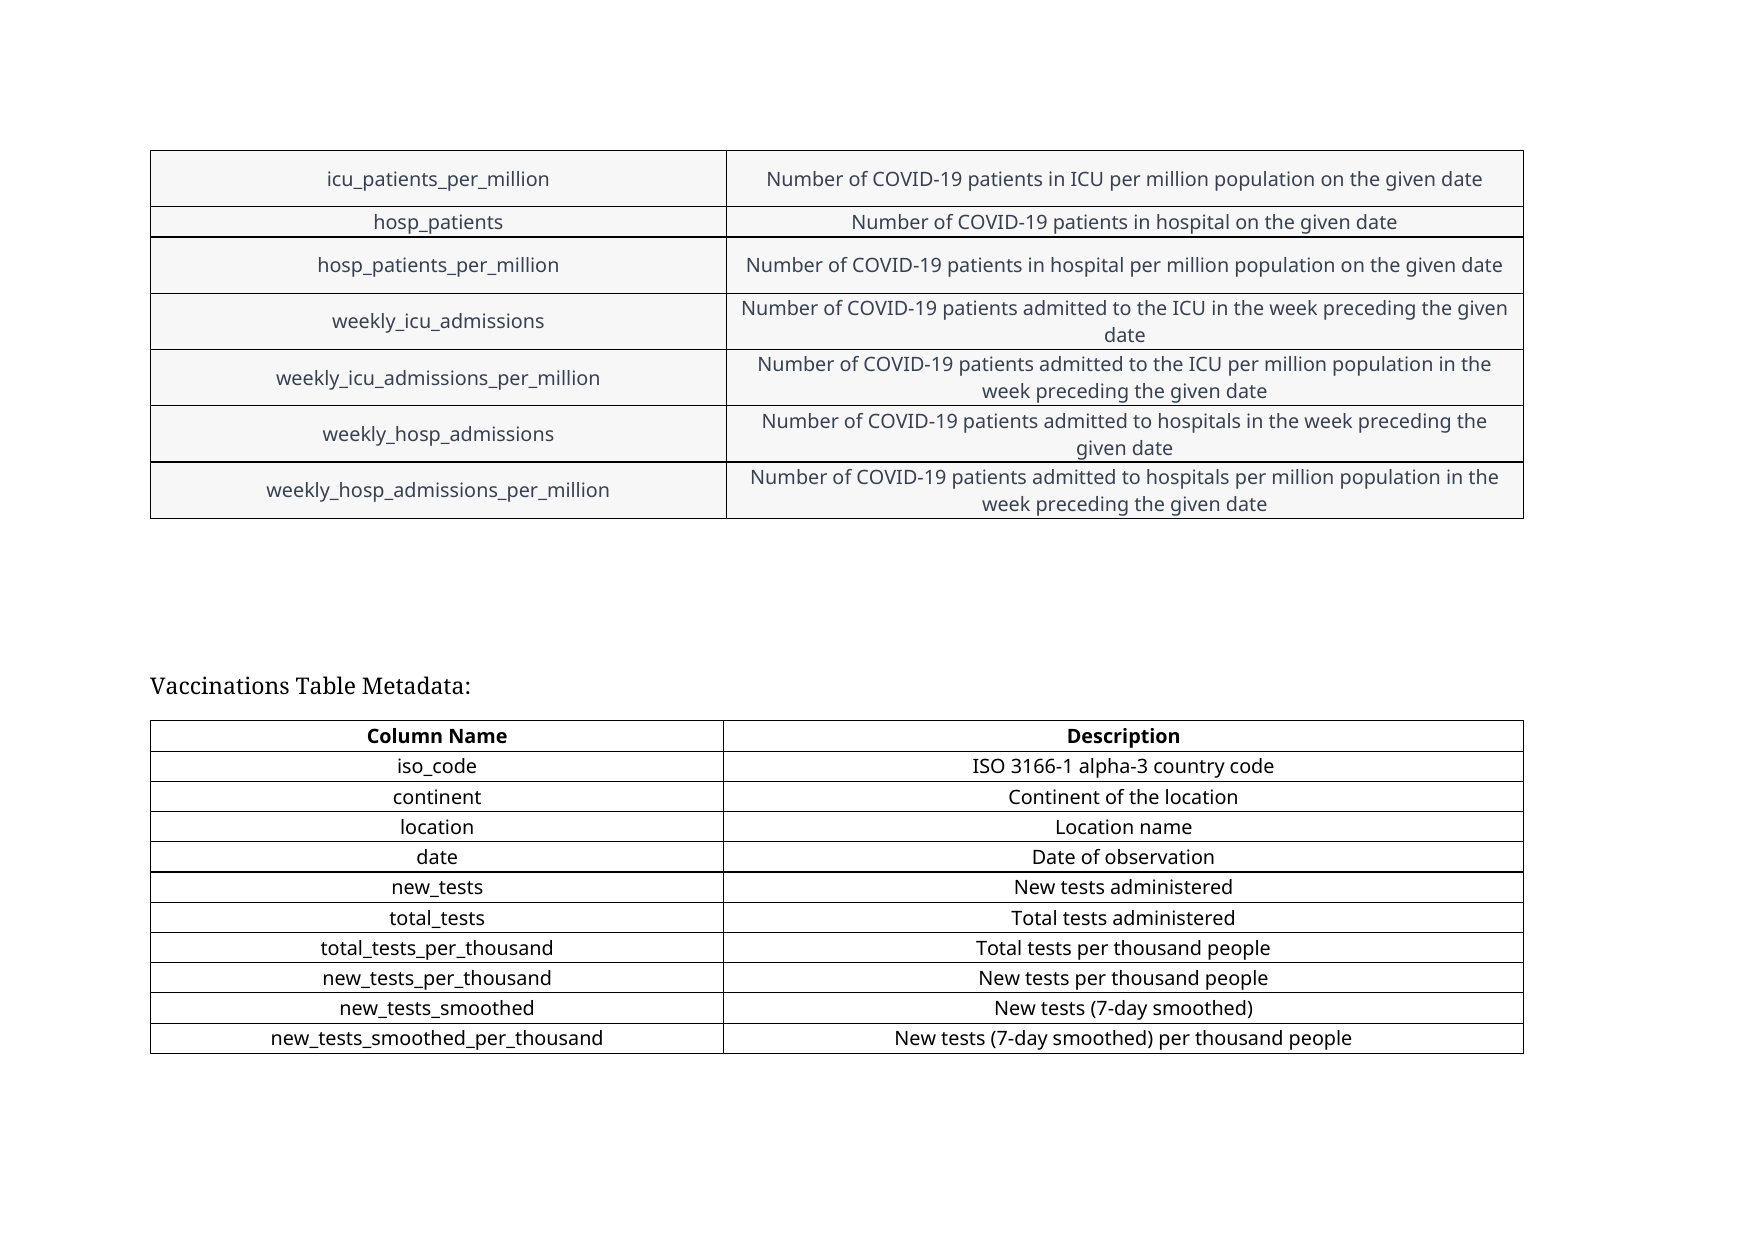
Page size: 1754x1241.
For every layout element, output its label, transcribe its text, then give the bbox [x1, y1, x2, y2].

table_cell Number of COVID-19 patients admitted to the ICU in the week preceding the given date [727, 294, 1523, 349]
table_header Column Name [151, 721, 723, 751]
table_cell weekly_hosp_admissions [151, 406, 726, 461]
table_cell Number of COVID-19 patients admitted to hospitals per million population in the week preceding the given date [727, 463, 1523, 518]
table_cell date [151, 842, 723, 871]
table_cell new_tests [151, 873, 723, 902]
table_cell Number of COVID-19 patients in ICU per million population on the given date [727, 151, 1523, 206]
table_cell total_tests_per_thousand [151, 933, 723, 962]
table_cell ISO 3166-1 alpha-3 country code [724, 752, 1523, 781]
table_cell Number of COVID-19 patients admitted to hospitals in the week preceding the given date [727, 406, 1523, 461]
table_cell new_tests_smoothed [151, 993, 723, 1022]
table_cell hosp_patients [151, 207, 726, 236]
table_cell Number of COVID-19 patients admitted to the ICU per million population in the week preceding the given date [727, 350, 1523, 405]
table_cell weekly_hosp_admissions_per_million [151, 463, 726, 518]
table_cell new_tests_smoothed_per_thousand [151, 1024, 723, 1053]
table_cell Total tests administered [724, 903, 1523, 932]
table_cell weekly_icu_admissions [151, 294, 726, 349]
table_cell Location name [724, 812, 1523, 841]
table_cell Continent of the location [724, 782, 1523, 811]
table_cell location [151, 812, 723, 841]
table_cell New tests per thousand people [724, 963, 1523, 992]
table_cell Total tests per thousand people [724, 933, 1523, 962]
table_header Description [724, 721, 1523, 751]
table_cell total_tests [151, 903, 723, 932]
table_cell hosp_patients_per_million [151, 238, 726, 293]
table_cell continent [151, 782, 723, 811]
table_cell new_tests_per_thousand [151, 963, 723, 992]
table_cell Number of COVID-19 patients in hospital per million population on the given date [727, 238, 1523, 293]
table_cell iso_code [151, 752, 723, 781]
table_cell New tests (7-day smoothed) [724, 993, 1523, 1022]
table_cell Number of COVID-19 patients in hospital on the given date [727, 207, 1523, 236]
table_cell New tests (7-day smoothed) per thousand people [724, 1024, 1523, 1053]
table_cell Date of observation [724, 842, 1523, 871]
text Vaccinations Table Metadata: [150, 670, 1604, 701]
table_cell icu_patients_per_million [151, 151, 726, 206]
table_cell weekly_icu_admissions_per_million [151, 350, 726, 405]
table_cell New tests administered [724, 873, 1523, 902]
